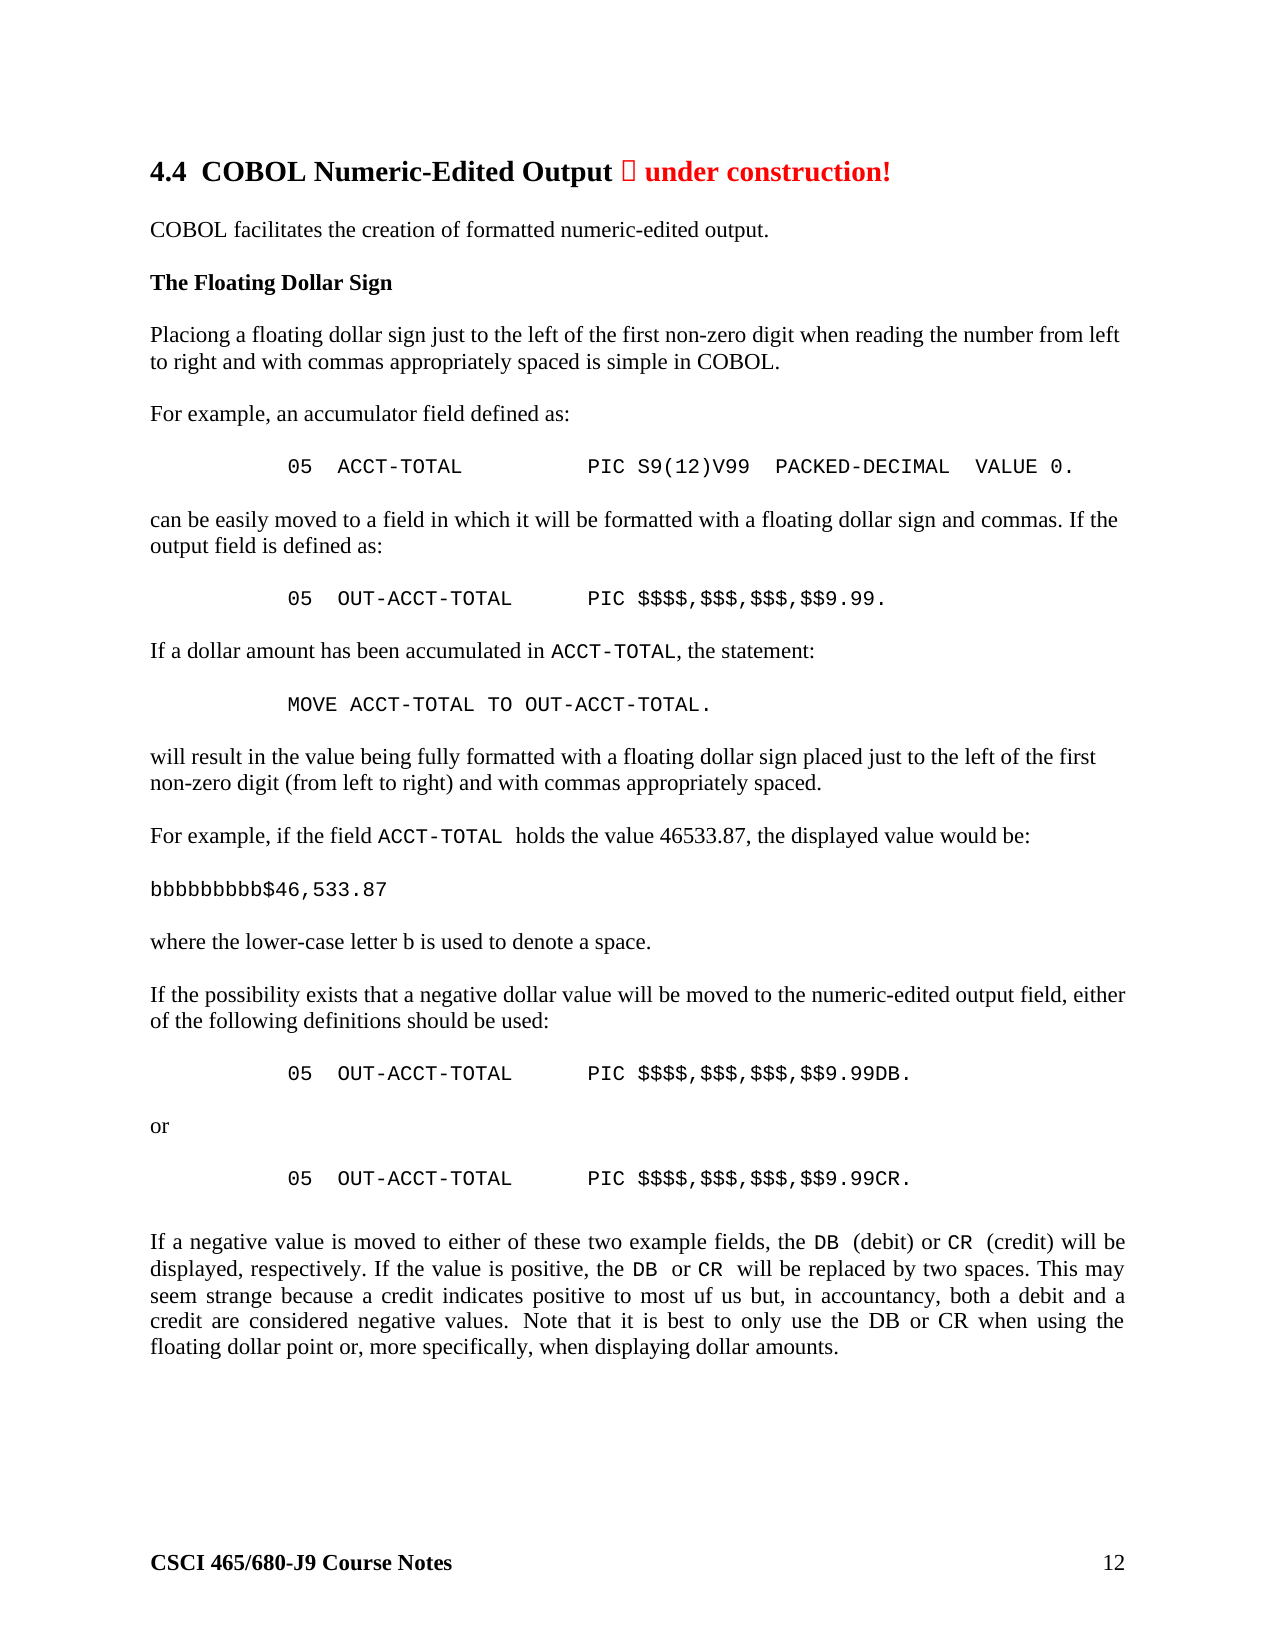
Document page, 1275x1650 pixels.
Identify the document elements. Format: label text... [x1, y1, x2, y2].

text For example, an accumulator field defined as: [150, 400, 1139, 427]
text bbbbbbbbb$46,533.87 [150, 878, 1139, 902]
text For example, if the field ACCT-TOTAL holds the value 46533.87, the displayed value would be: [150, 822, 1139, 850]
text If the possibility exists that a negative dollar value will be moved to the numeric-edited output field, either of the following definitions should be used: [150, 981, 1139, 1033]
text 05 OUT-ACCT-TOTAL PIC $$$$,$$$,$$$,$$9.99CR. [287, 1168, 1139, 1192]
subtitle The Floating Dollar Sign [150, 268, 1139, 295]
subtitle COBOL Numeric-Edited Output  under construction! [150, 150, 1139, 190]
text If a negative value is moved to either of these two example fields, the DB (debit) or CR (credit) will be displayed, respectively. If the value is positive, the DB or CR will be replaced by two spaces. This may seem strange because a credit indicates positive to most uf us but, in accountancy, both a debit and a credit are considered negative values. Note that it is best to only use the DB or CR when using the floating dollar point or, more specifically, when displaying dollar amounts. [150, 1228, 1126, 1360]
text will result in the value being fully formatted with a floating dollar sign placed just to the left of the first non-zero digit (from left to right) and with commas appropriately spaced. [150, 743, 1125, 796]
text Placiong a floating dollar sign just to the left of the first non-zero digit when reading the number from left to right and with commas appropriately spaced is simple in COBOL. [150, 321, 1123, 374]
text 05 OUT-ACCT-TOTAL PIC $$$$,$$$,$$$,$$9.99DB. [287, 1063, 1139, 1087]
text where the lower-case letter b is used to denote a space. [150, 928, 1139, 954]
text COBOL facilitates the creation of formatted numeric-edited output. [150, 216, 1139, 242]
text or [150, 1112, 1139, 1139]
text 05 OUT-ACCT-TOTAL PIC $$$$,$$$,$$$,$$9.99. [287, 587, 1139, 611]
text If a dollar amount has been accumulated in ACCT-TOTAL, the statement: [150, 637, 1139, 665]
text MOVE ACCT-TOTAL TO OUT-ACCT-TOTAL. [287, 693, 1139, 717]
text 05 ACCT-TOTAL PIC S9(12)V99 PACKED-DECIMAL VALUE 0. [287, 456, 1139, 480]
text can be easily moved to a field in which it will be formatted with a floating dollar sign and commas. If the output field is defined as: [150, 506, 1121, 558]
